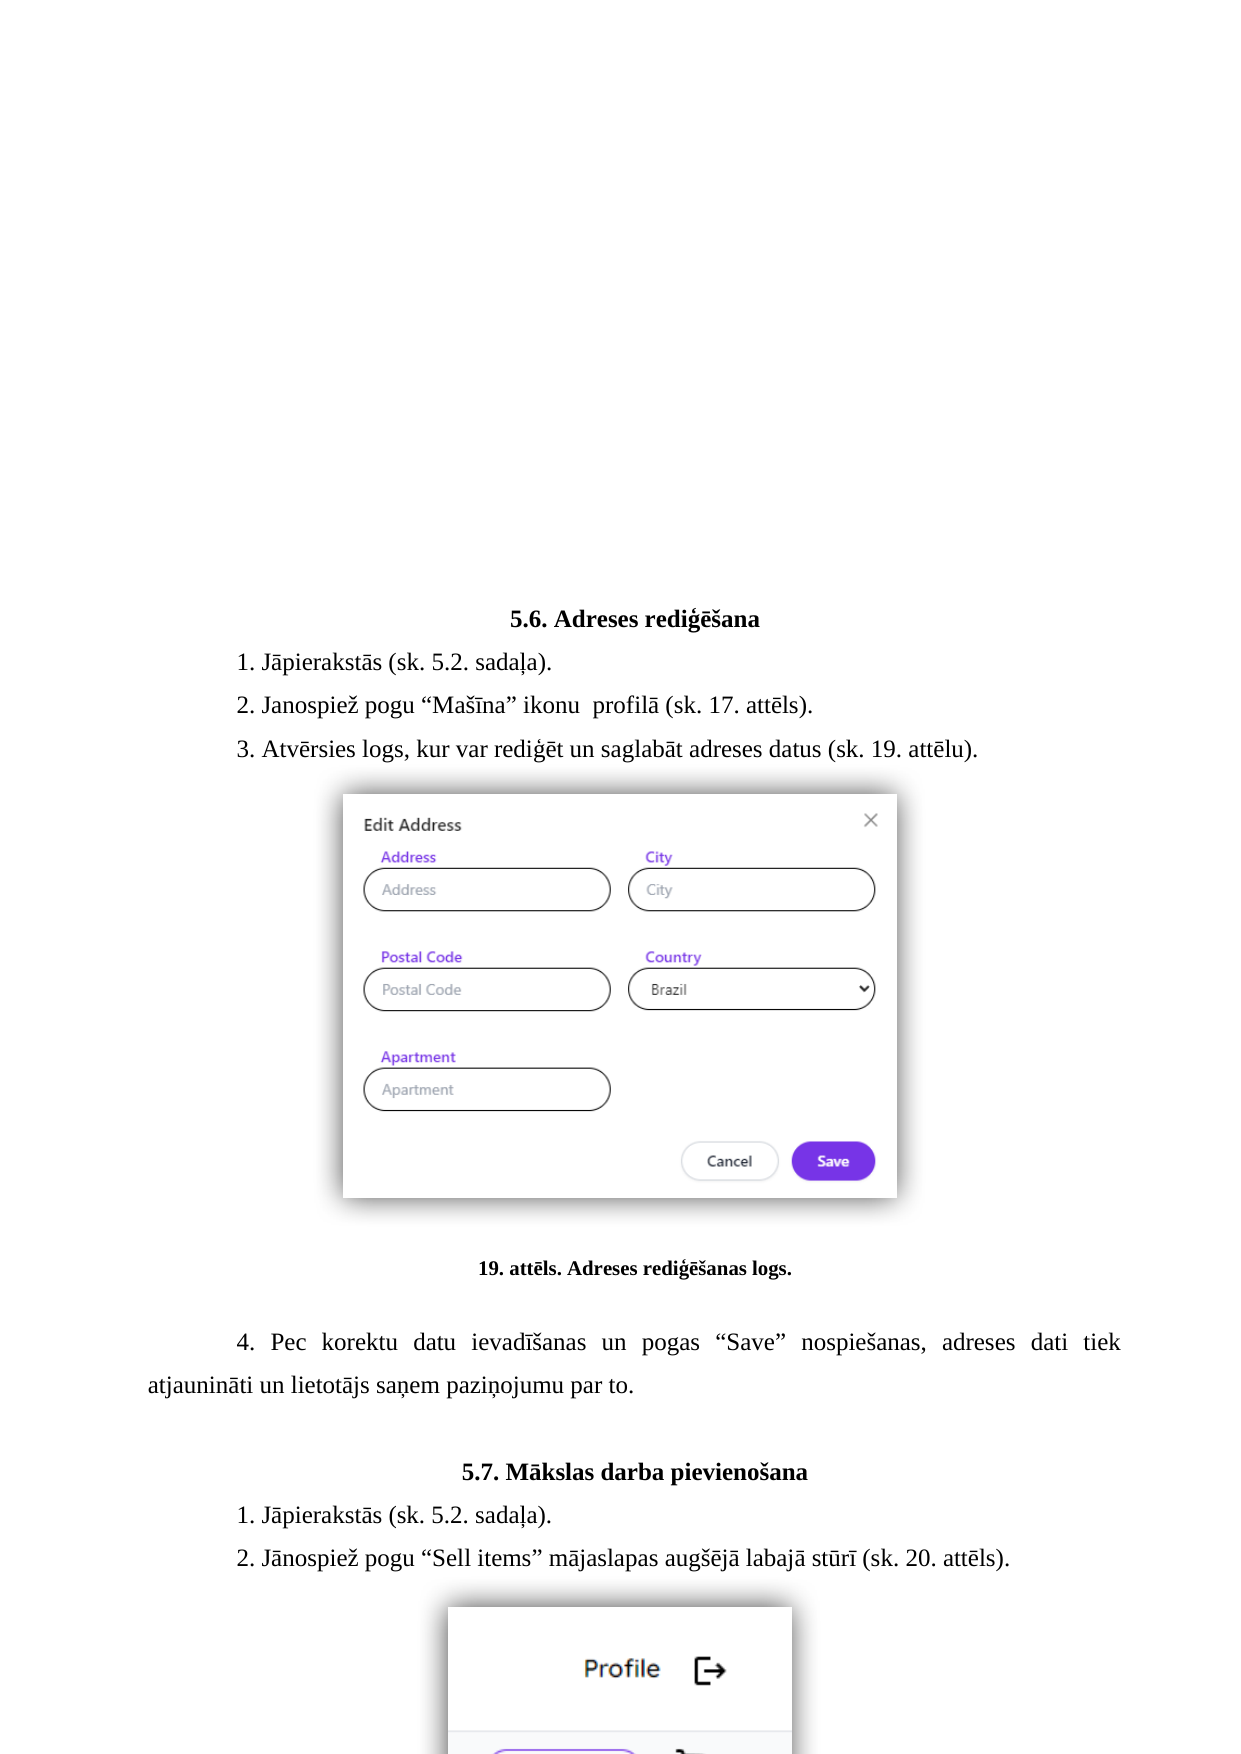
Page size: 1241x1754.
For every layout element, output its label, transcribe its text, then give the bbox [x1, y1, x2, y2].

table_cell [325, 777, 914, 1215]
text 1. Jāpierakstās (sk. 5.2. sadaļa). [148, 647, 1122, 676]
text 5.6. Adreses rediģēšana [148, 604, 1122, 633]
text 1. Jāpierakstās (sk. 5.2. sadaļa). [148, 1500, 1122, 1529]
text 5.7. Mākslas darba pievienošana [148, 1457, 1122, 1486]
picture [448, 1607, 792, 1754]
text 3. Atvērsies logs, kur var rediģēt un saglabāt adreses datus (sk. 19. attēlu). [148, 734, 1122, 762]
picture [343, 794, 897, 1198]
text 4. Pec korektu datu ievadīšanas un pogas “Save” nospiešanas, adreses dati tiek atjaunināti un lietotājs saņem paziņojumu par to. [148, 1327, 1122, 1399]
text 2. Jānospiež pogu “Sell items” mājaslapas augšējā labajā stūrī (sk. 20. attēls). [148, 1543, 1122, 1572]
text 2. Janospiež pogu “Mašīna” ikonu profilā (sk. 17. attēls). [148, 691, 1122, 719]
